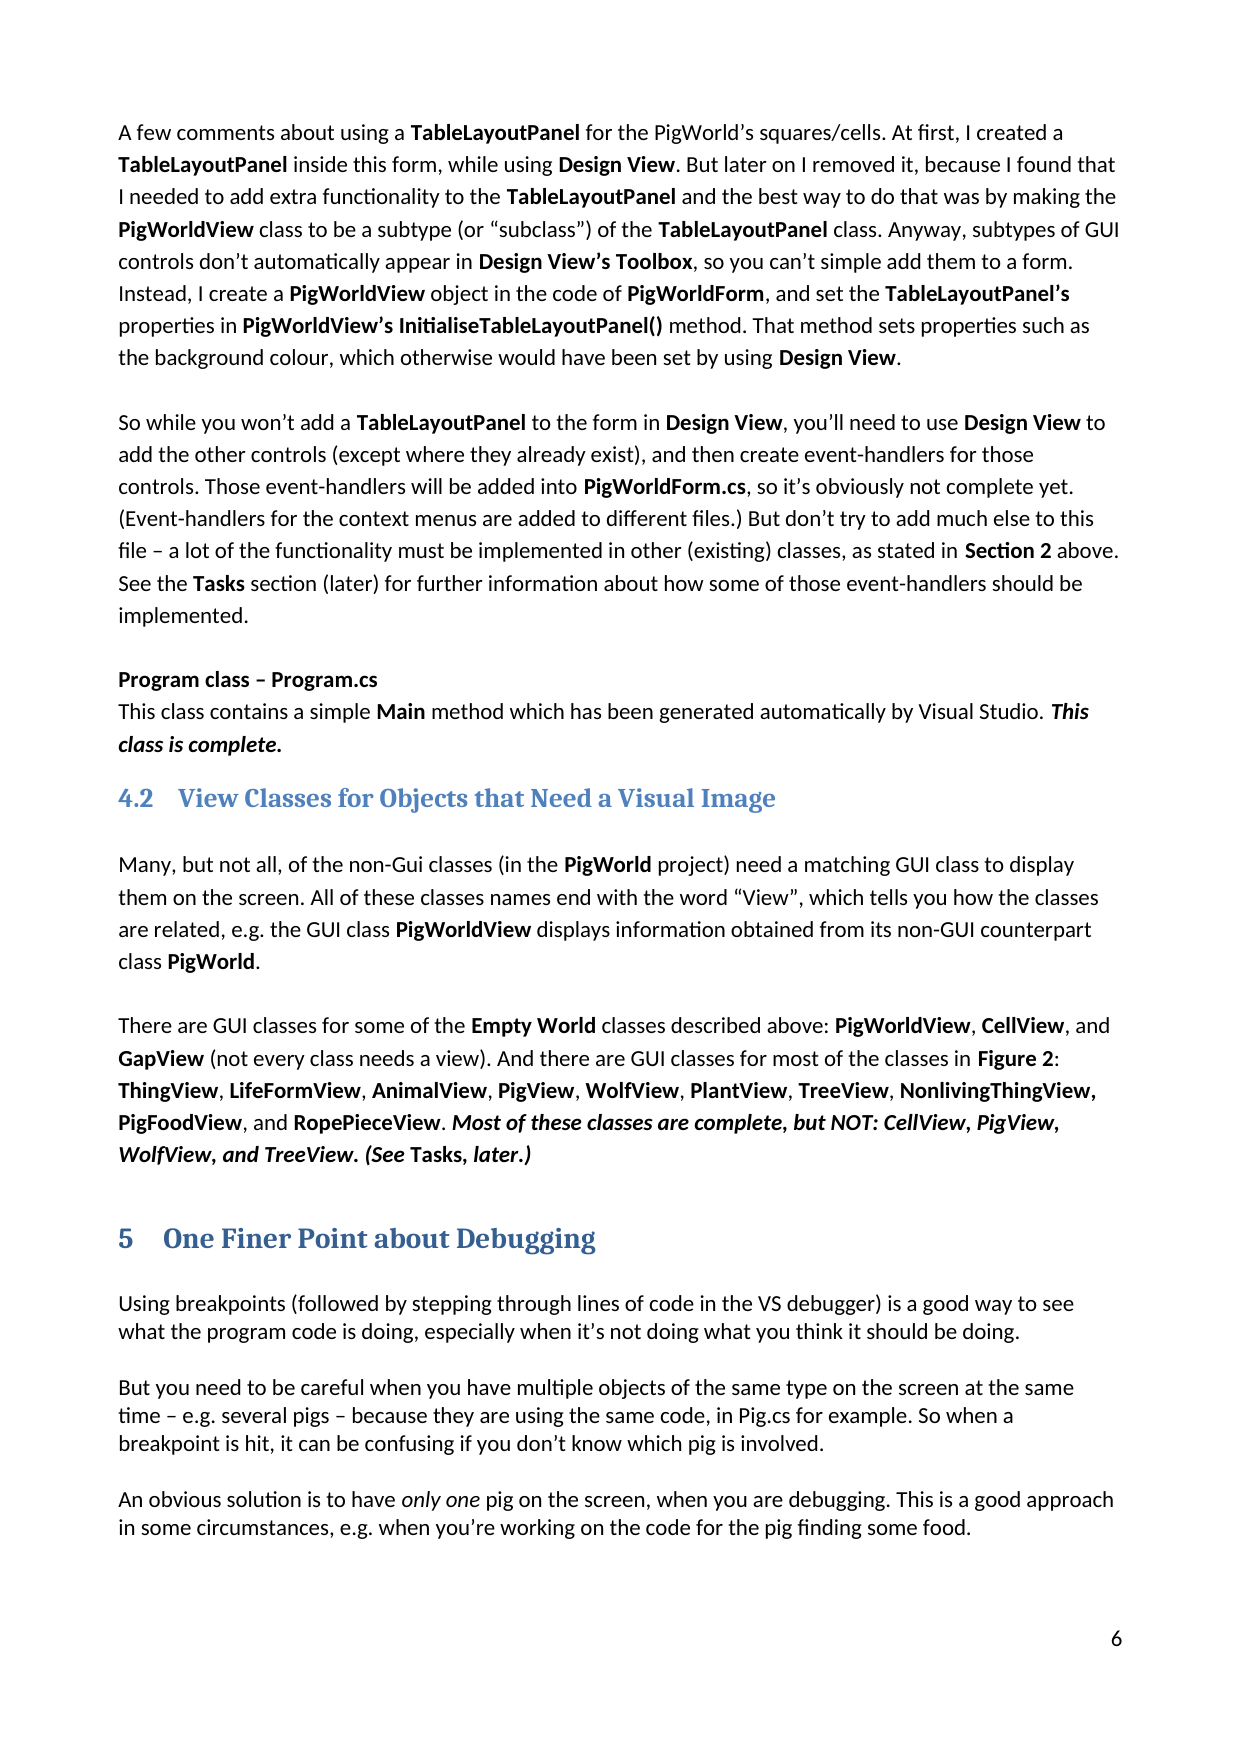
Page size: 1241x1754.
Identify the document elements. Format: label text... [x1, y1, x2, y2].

text Using breakpoints (followed by stepping through lines of code in the VS debugger) is a good way to see what the program code is doing, especially when it’s not doing what you think it should be doing. [118, 1289, 1122, 1345]
list Program class – Program.cs [118, 665, 1122, 693]
list A few comments about using a TableLayoutPanel for the PigWorld’s squares/cells. At first, I created a TableLayoutPanel inside this form, while using Design View. But later on I removed it, because I found that I needed to add extra functionality to the TableLayoutPanel and the best way to do that was by making the PigWorldView class to be a subtype (or “subclass”) of the TableLayoutPanel class. Anyway, subtypes of GUI controls don’t automatically appear in Design View’s Toolbox, so you can’t simple add them to a form. Instead, I create a PigWorldView object in the code of PigWorldForm, and set the TableLayoutPanel’s properties in PigWorldView’s InitialiseTableLayoutPanel() method. That method sets properties such as the background colour, which otherwise would have been set by using Design View. [118, 118, 1122, 371]
subtitle One Finer Point about Debugging [118, 1222, 1122, 1256]
list So while you won’t add a TableLayoutPanel to the form in Design View, you’ll need to use Design View to add the other controls (except where they already exist), and then create event-handlers for those controls. Those event-handlers will be added into PigWorldForm.cs, so it’s obviously not complete yet. (Event-handlers for the context menus are added to different files.) But don’t try to add much else to this file – a lot of the functionality must be implemented in other (existing) classes, as stated in Section 2 above. See the Tasks section (later) for further information about how some of those event-handlers should be implemented. [118, 408, 1122, 629]
text An obvious solution is to have only one pig on the screen, when you are debugging. This is a good approach in some circumstances, e.g. when you’re working on the code for the pig finding some food. [118, 1485, 1122, 1541]
list This class contains a simple Main method which has been generated automatically by Visual Studio. This class is complete. [118, 697, 1122, 758]
text But you need to be careful when you have multiple objects of the same type on the screen at the same time – e.g. several pigs – because they are using the same code, in Pig.cs for example. So when a breakpoint is hit, it can be confusing if you don’t know which pig is involved. [118, 1373, 1122, 1457]
subtitle View Classes for Objects that Need a Visual Image [118, 783, 1122, 814]
list There are GUI classes for some of the Empty World classes described above: PigWorldView, CellView, and GapView (not every class needs a view). And there are GUI classes for most of the classes in Figure 2: ThingView, LifeFormView, AnimalView, PigView, WolfView, PlantView, TreeView, NonlivingThingView, PigFoodView, and RopePieceView. Most of these classes are complete, but NOT: CellView, PigView, WolfView, and TreeView. (See Tasks, later.) [118, 1012, 1122, 1168]
list Many, but not all, of the non-Gui classes (in the PigWorld project) need a matching GUI class to display them on the screen. All of these classes names end with the word “View”, which tells you how the classes are related, e.g. the GUI class PigWorldView displays information obtained from its non-GUI counterpart class PigWorld. [118, 851, 1122, 975]
